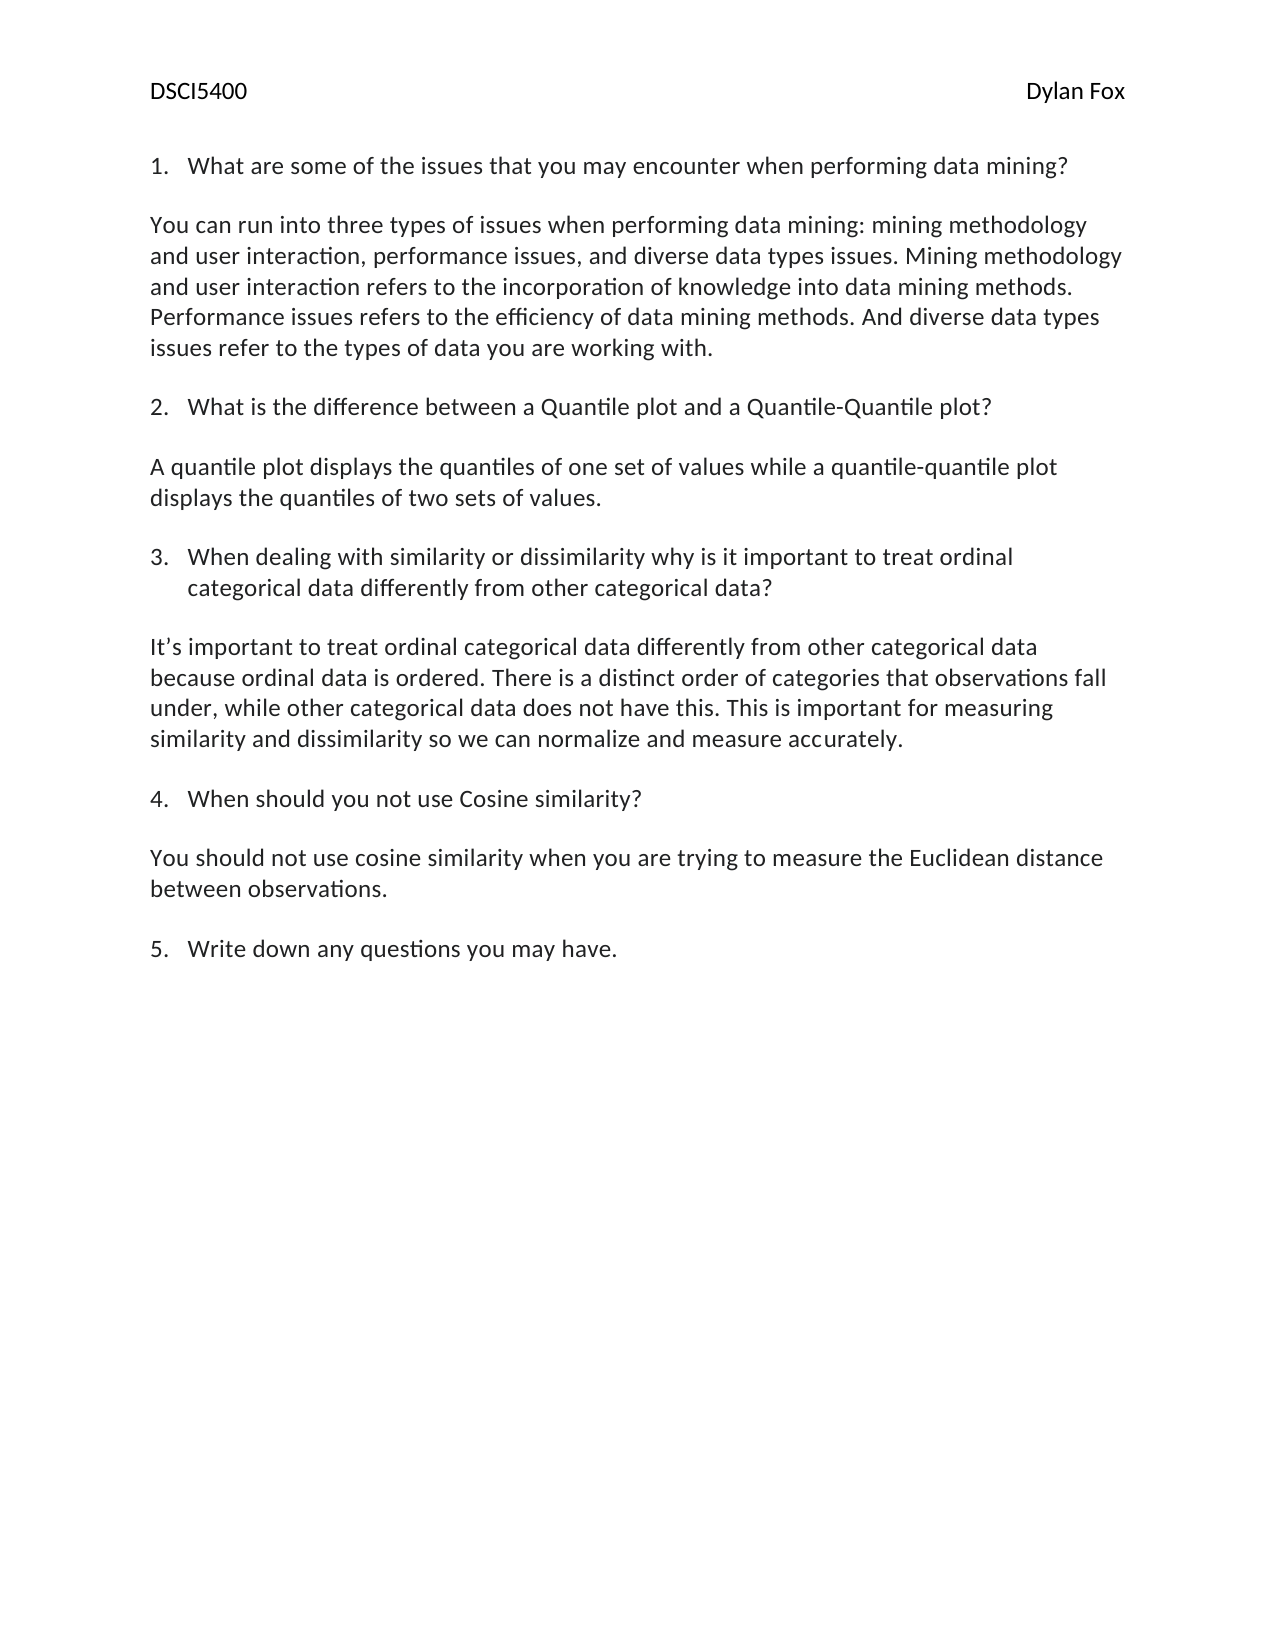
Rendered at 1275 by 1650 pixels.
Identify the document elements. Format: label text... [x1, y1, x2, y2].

text It’s important to treat ordinal categorical data differently from other categorical data because ordinal data is ordered. There is a distinct order of categories that observations fall under, while other categorical data does not have this. This is important for measuring similarity and dissimilarity so we can normalize and measure accurately. [150, 632, 1125, 754]
list What is the difference between a Quantile plot and a Quantile-Quantile plot? [150, 391, 1125, 422]
text A quantile plot displays the quantiles of one set of values while a quantile-quantile plot displays the quantiles of two sets of values. [150, 451, 1125, 512]
list Write down any questions you may have. [150, 933, 1125, 963]
text You can run into three types of issues when performing data mining: mining methodology and user interaction, performance issues, and diverse data types issues. Mining methodology and user interaction refers to the incorporation of knowledge into data mining methods. Performance issues refers to the efficiency of data mining methods. And diverse data types issues refer to the types of data you are working with. [150, 210, 1125, 362]
list When should you not use Cosine similarity? [150, 783, 1125, 813]
list When dealing with similarity or dissimilarity why is it important to treat ordinal categorical data differently from other categorical data? [150, 541, 1125, 602]
text You should not use cosine similarity when you are trying to measure the Euclidean distance between observations. [150, 842, 1125, 903]
list What are some of the issues that you may encounter when performing data mining? [150, 150, 1125, 181]
